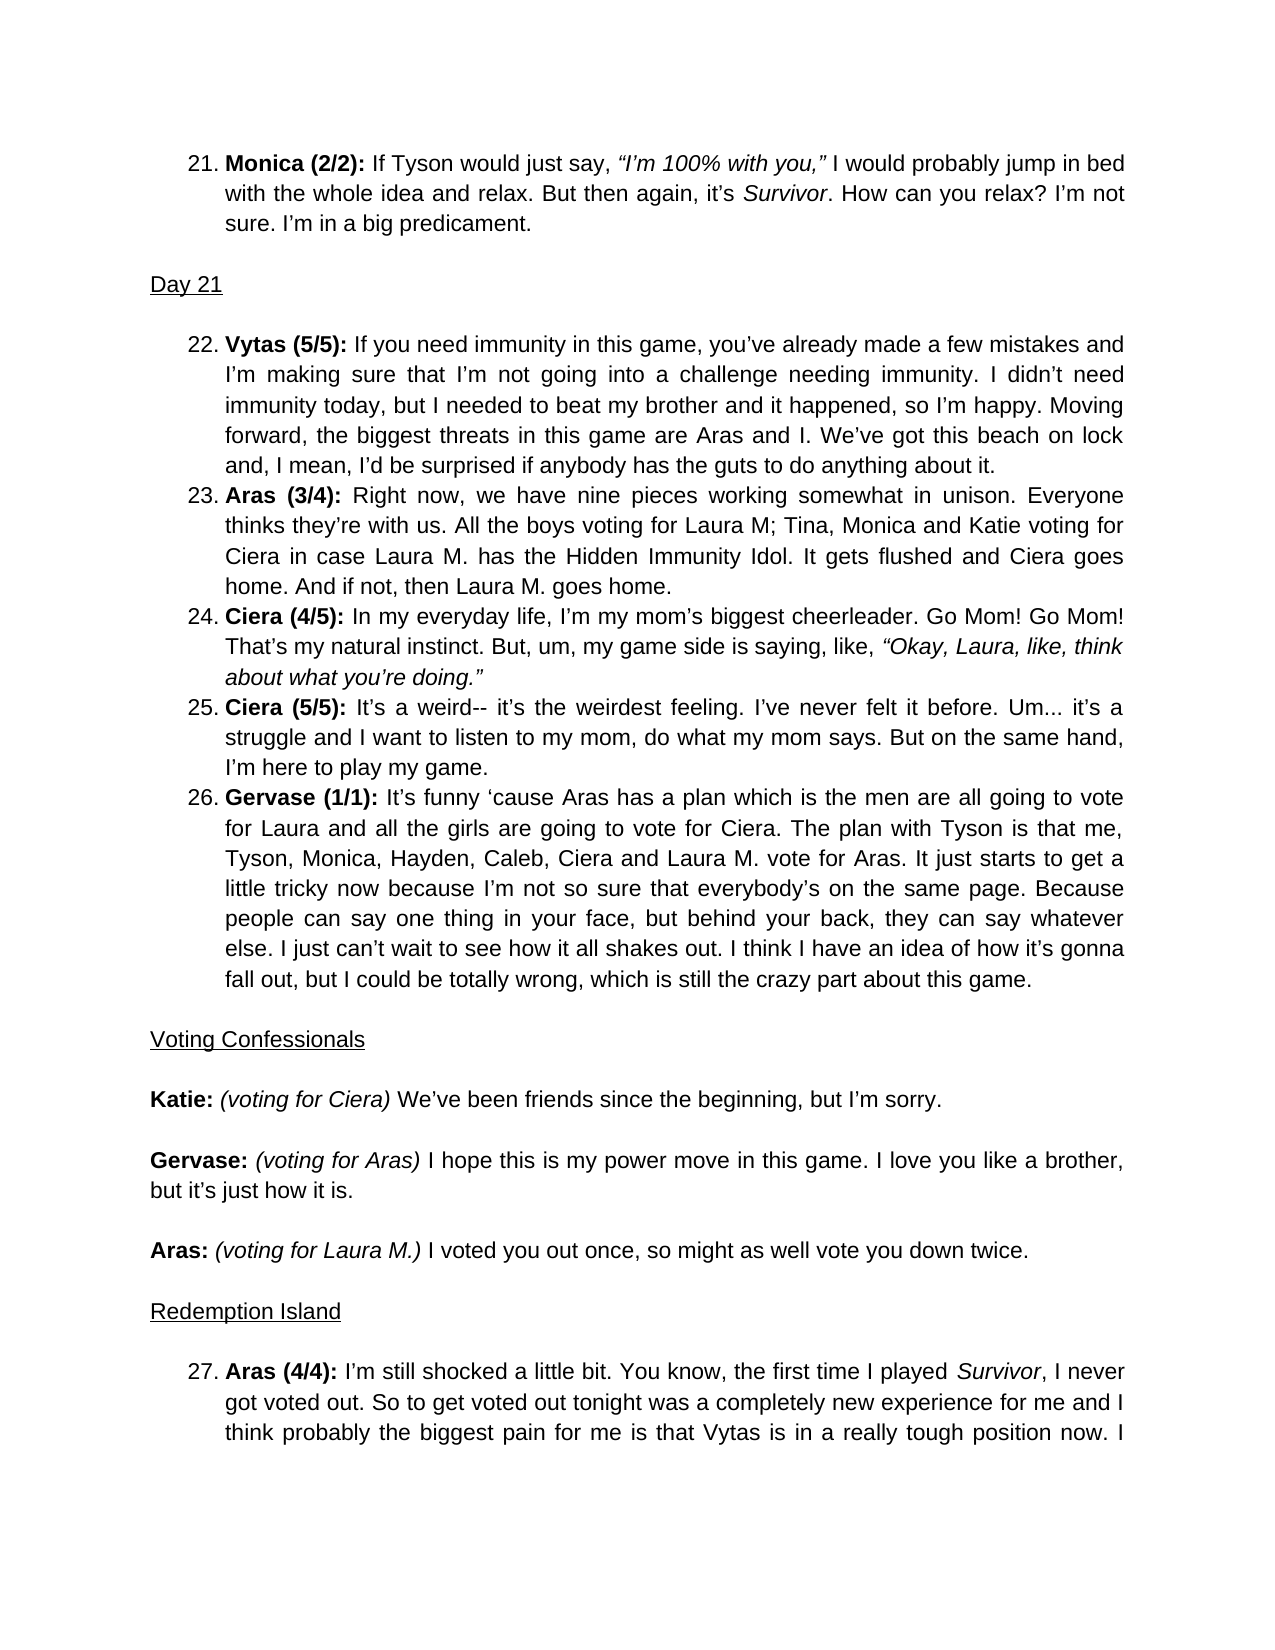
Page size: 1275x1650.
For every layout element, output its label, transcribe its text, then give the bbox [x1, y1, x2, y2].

text Katie: (voting for Ciera) We’ve been friends since the beginning, but I’m sorry. [150, 1086, 1125, 1113]
list Gervase (1/1): It’s funny ‘cause Aras has a plan which is the men are all going to vote for Laura and all the girls are going to vote for Ciera. The plan with Tyson is that me, Tyson, Monica, Hayden, Caleb, Ciera and Laura M. vote for Aras. It just starts to get a little tricky now because I’m not so sure that everybody’s on the same page. Because people can say one thing in your face, but behind your back, they can say whatever else. I just can’t wait to see how it all shakes out. I think I have an idea of how it’s gonna fall out, but I could be totally wrong, which is still the crazy part about this game. [187, 784, 1125, 992]
text Aras: (voting for Laura M.) I voted you out once, so might as well vote you down twice. [150, 1237, 1125, 1264]
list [187, 1358, 1125, 1445]
list Vytas (5/5): If you need immunity in this game, you’ve already made a few mistakes and I’m making sure that I’m not going into a challenge needing immunity. I didn’t need immunity today, but I needed to beat my brother and it happened, so I’m happy. Moving forward, the biggest threats in this game are Aras and I. We’ve got this beach on lock and, I mean, I’d be surprised if anybody has the guts to do anything about it. [187, 331, 1125, 478]
text Day 21 [150, 271, 1125, 297]
text Voting Confessionals [150, 1026, 1125, 1052]
list Ciera (4/5): In my everyday life, I’m my mom’s biggest cheerleader. Go Mom! Go Mom! That’s my natural instinct. But, um, my game side is saying, like, “Okay, Laura, like, think about what you’re doing.” [187, 603, 1125, 690]
list Ciera (5/5): It’s a weird-- it’s the weirdest feeling. I’ve never felt it before. Um... it’s a struggle and I want to listen to my mom, do what my mom says. But on the same hand, I’m here to play my game. [187, 694, 1125, 781]
text Gervase: (voting for Aras) I hope this is my power move in this game. I love you like a brother, but it’s just how it is. [150, 1147, 1125, 1203]
list Aras (3/4): Right now, we have nine pieces working somewhat in unison. Everyone thinks they’re with us. All the boys voting for Laura M; Tina, Monica and Katie voting for Ciera in case Laura M. has the Hidden Immunity Idol. It gets flushed and Ciera goes home. And if not, then Laura M. goes home. [187, 482, 1125, 599]
text Redemption Island [150, 1298, 1125, 1324]
list Monica (2/2): If Tyson would just say, “I’m 100% with you,” I would probably jump in bed with the whole idea and relax. But then again, it’s Survivor. How can you relax? I’m not sure. I’m in a big predicament. [187, 150, 1125, 237]
